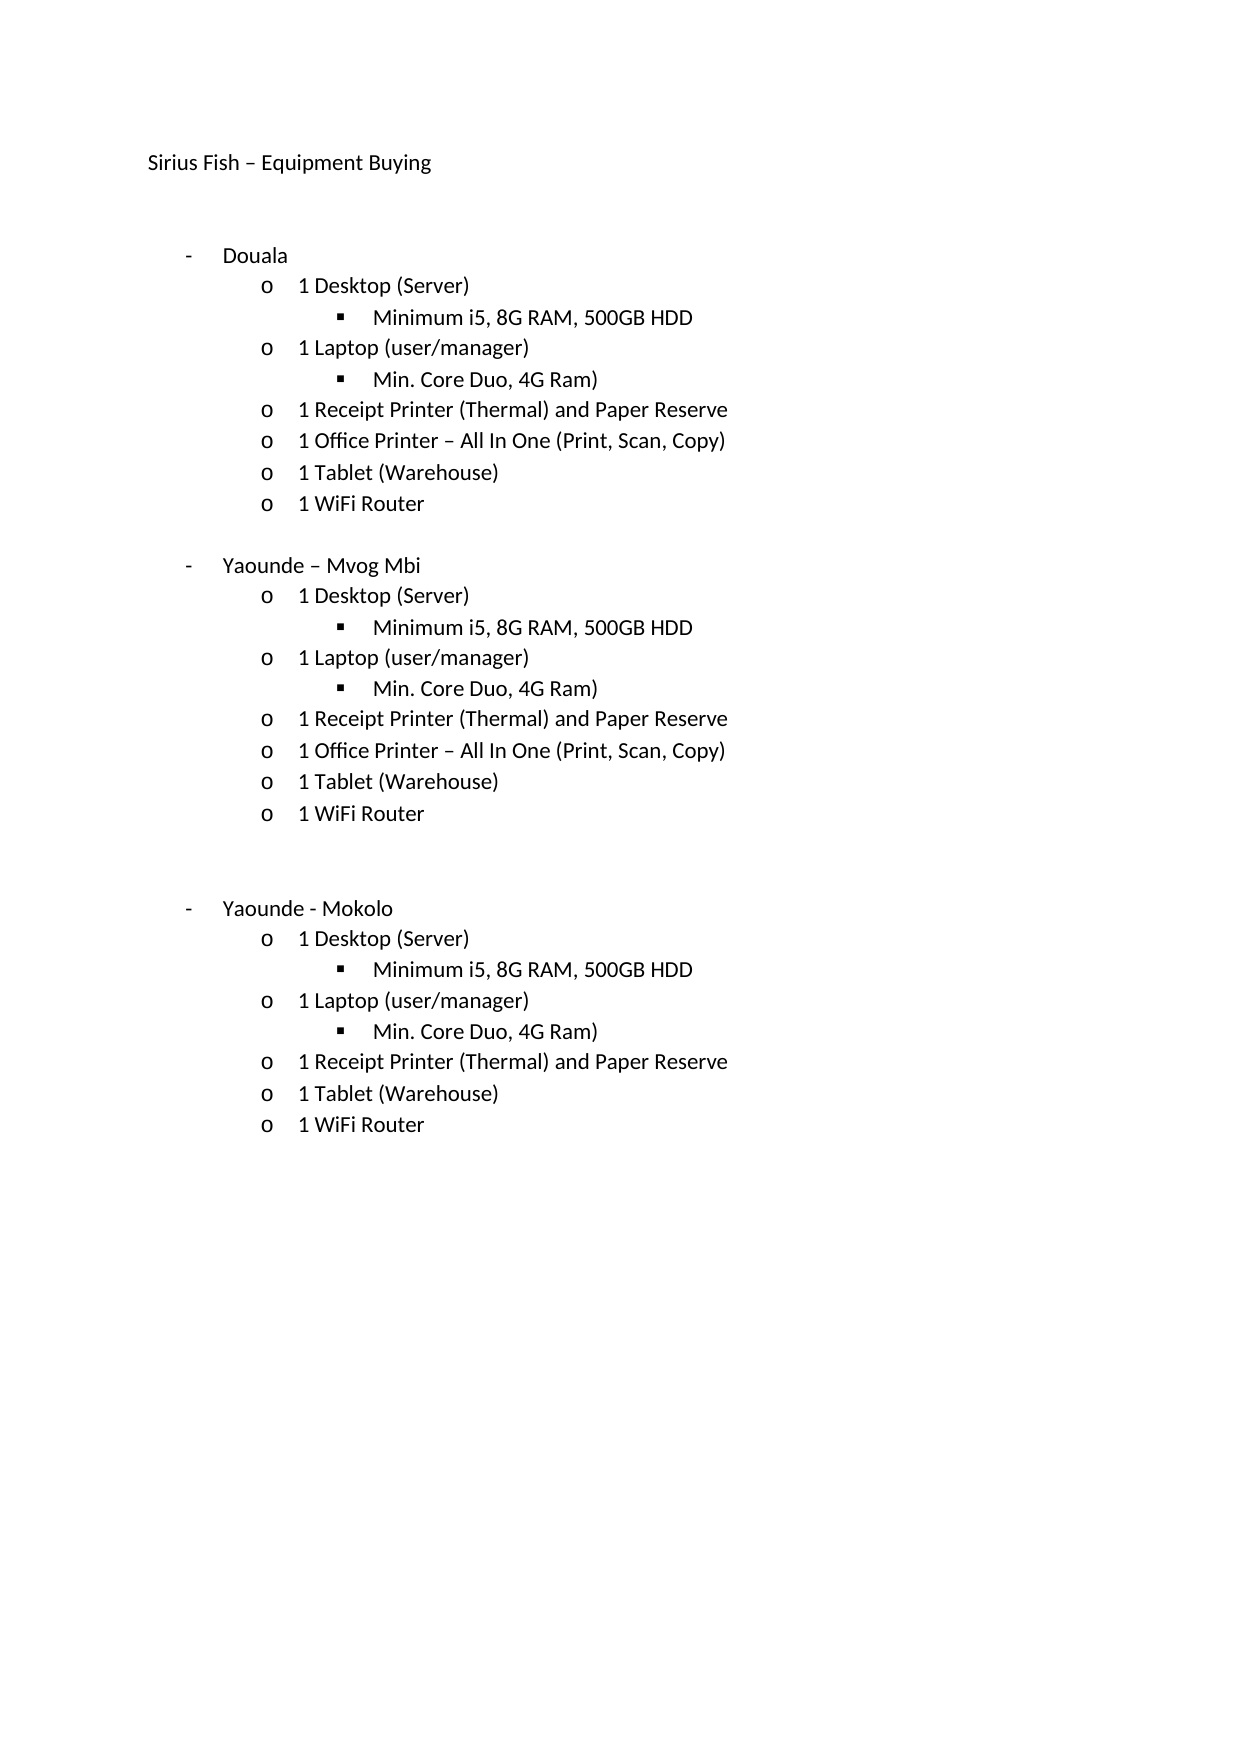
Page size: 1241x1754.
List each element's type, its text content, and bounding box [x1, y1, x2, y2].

list 1 Office Printer – All In One (Print, Scan, Copy) [260, 736, 1093, 765]
list 1 Tablet (Warehouse) [260, 767, 1093, 797]
list 1 Desktop (Server) [260, 581, 1093, 610]
list Yaounde - Mokolo [185, 894, 1093, 922]
list 1 WiFi Router [260, 489, 1093, 518]
list 1 Desktop (Server) [260, 924, 1093, 953]
list Minimum i5, 8G RAM, 500GB HDD [335, 613, 1093, 641]
list 1 Desktop (Server) [260, 272, 1093, 301]
list Min. Core Duo, 4G Ram) [335, 365, 1093, 393]
list Min. Core Duo, 4G Ram) [335, 1017, 1093, 1045]
list 1 WiFi Router [260, 1110, 1093, 1139]
list Douala [185, 241, 1093, 269]
list 1 Receipt Printer (Thermal) and Paper Reserve [260, 395, 1093, 424]
list 1 WiFi Router [260, 799, 1093, 828]
list Minimum i5, 8G RAM, 500GB HDD [335, 303, 1093, 331]
list 1 Tablet (Warehouse) [260, 1079, 1093, 1108]
list 1 Laptop (user/manager) [260, 643, 1093, 672]
list 1 Office Printer – All In One (Print, Scan, Copy) [260, 426, 1093, 456]
list 1 Laptop (user/manager) [260, 986, 1093, 1015]
list 1 Tablet (Warehouse) [260, 458, 1093, 487]
list 1 Receipt Printer (Thermal) and Paper Reserve [260, 704, 1093, 734]
text Sirius Fish – Equipment Buying [148, 148, 1093, 176]
list Minimum i5, 8G RAM, 500GB HDD [335, 956, 1093, 983]
list 1 Laptop (user/manager) [260, 333, 1093, 362]
list Min. Core Duo, 4G Ram) [335, 674, 1093, 702]
list Yaounde – Mvog Mbi [185, 551, 1093, 579]
list 1 Receipt Printer (Thermal) and Paper Reserve [260, 1047, 1093, 1077]
